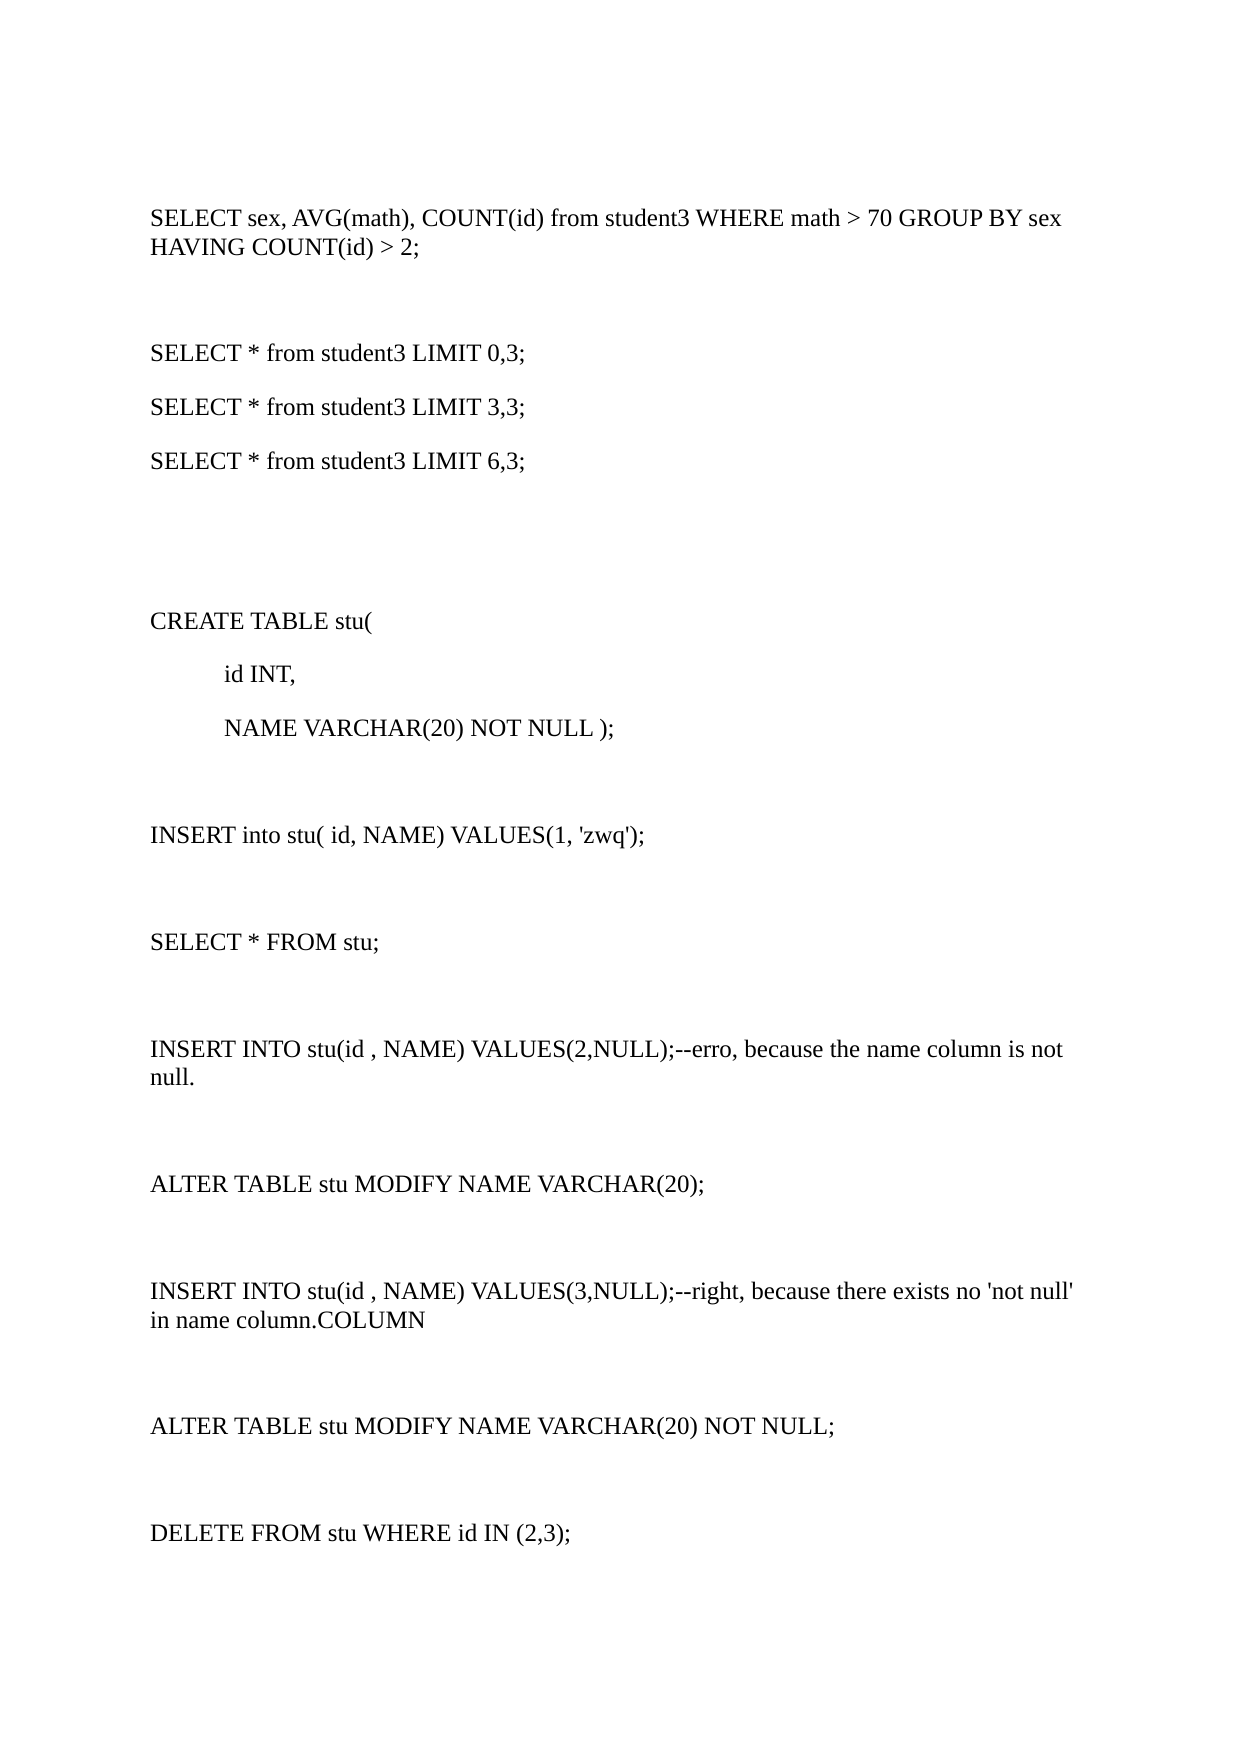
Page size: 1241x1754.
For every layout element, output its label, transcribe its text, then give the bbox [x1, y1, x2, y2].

text INSERT into stu( id, NAME) VALUES(1, 'zwq'); [150, 824, 1090, 852]
text SELECT sex, AVG(math), COUNT(id) from student3 WHERE math > 70 GROUP BY sex HAVING COUNT(id) > 2; [150, 204, 1090, 261]
text SELECT * from student3 LIMIT 6,3; [150, 447, 1090, 476]
text INSERT INTO stu(id , NAME) VALUES(2,NULL);--erro, because the name column is not null. [150, 1039, 1090, 1096]
text SELECT * from student3 LIMIT 3,3; [150, 394, 1090, 422]
text INSERT INTO stu(id , NAME) VALUES(3,NULL);--right, because there exists no 'not null' in name column.COLUMN [150, 1282, 1090, 1340]
text SELECT * from student3 LIMIT 0,3; [150, 340, 1090, 369]
text id INT, [150, 662, 1090, 691]
text CREATE TABLE stu( [150, 609, 1090, 637]
text ALTER TABLE stu MODIFY NAME VARCHAR(20) NOT NULL; [150, 1419, 1090, 1447]
text DELETE FROM stu WHERE id IN (2,3); [150, 1526, 1090, 1555]
text SELECT * FROM stu; [150, 931, 1090, 960]
text NAME VARCHAR(20) NOT NULL ); [150, 716, 1090, 745]
text ALTER TABLE stu MODIFY NAME VARCHAR(20); [150, 1175, 1090, 1204]
